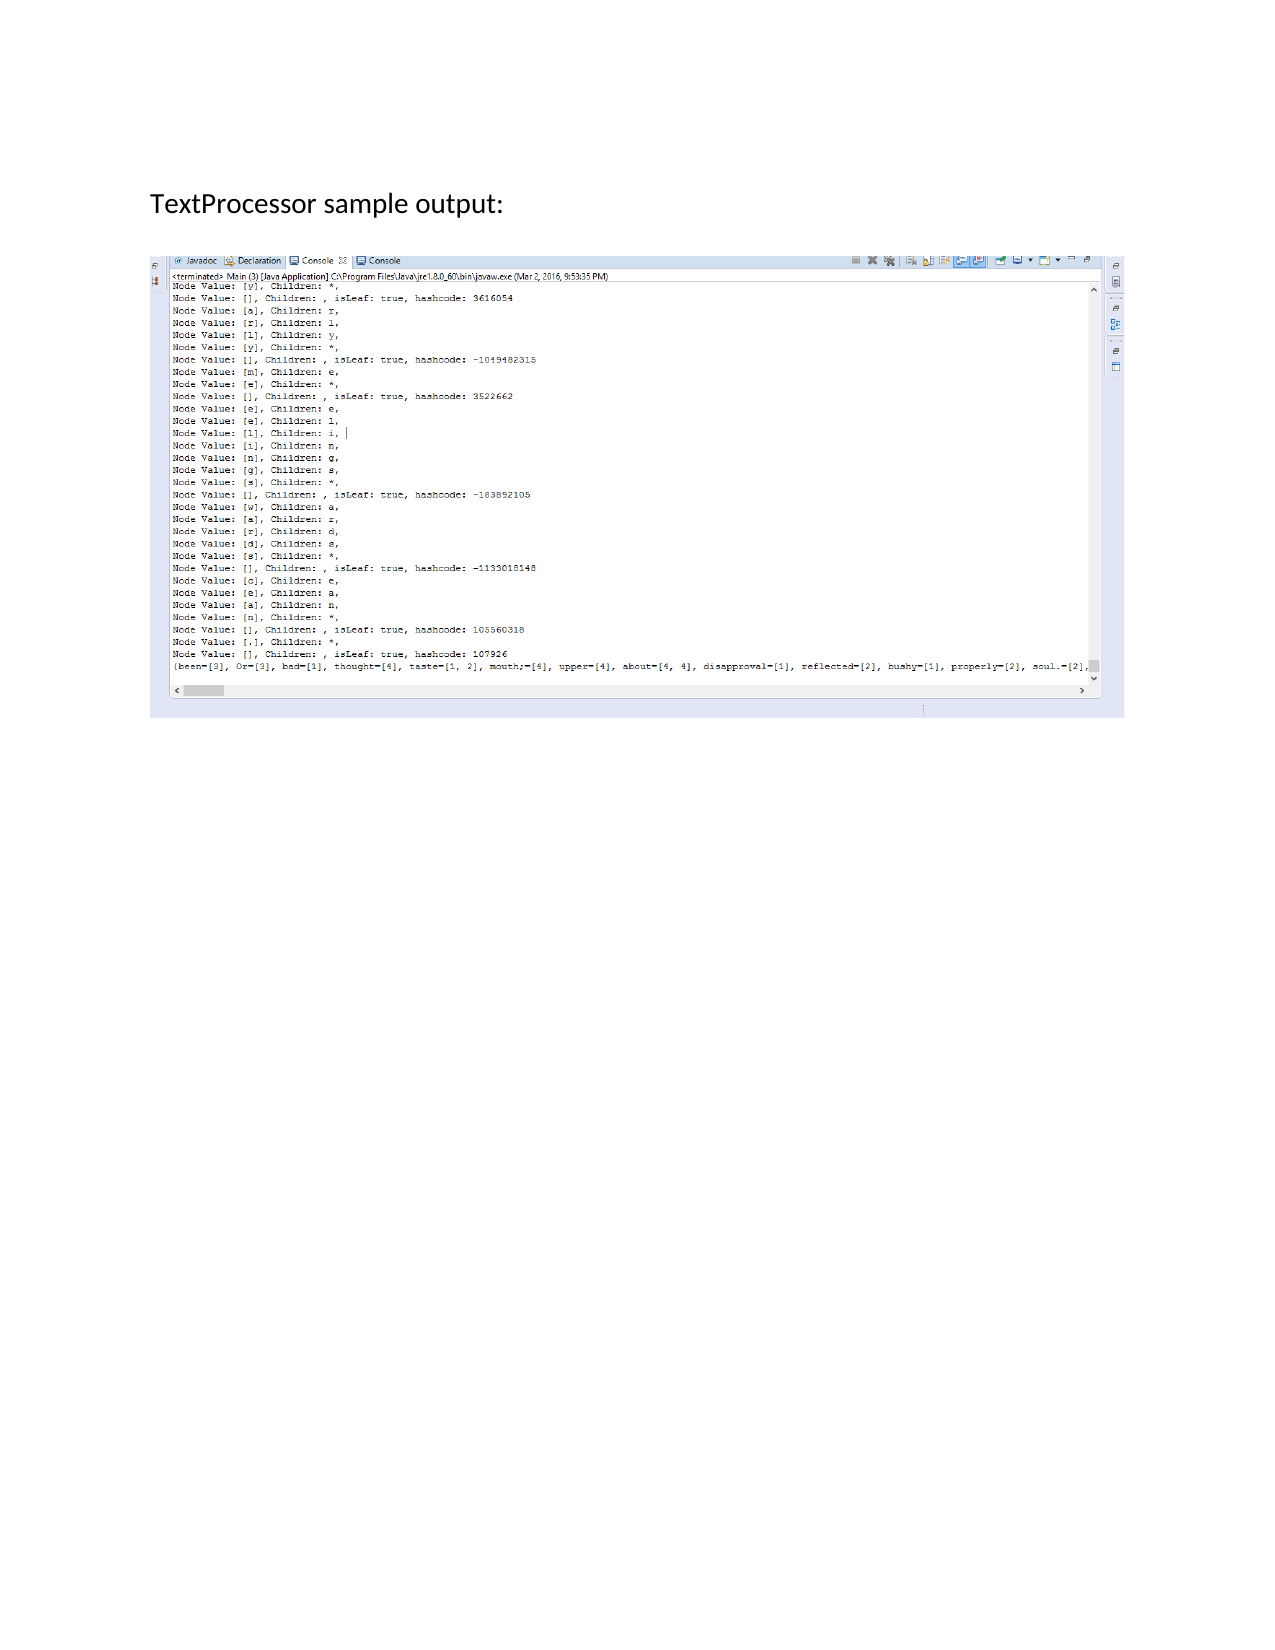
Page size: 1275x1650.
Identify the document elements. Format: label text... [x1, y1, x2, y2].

text TextProcessor sample output: [150, 186, 1125, 221]
picture [150, 256, 1125, 718]
